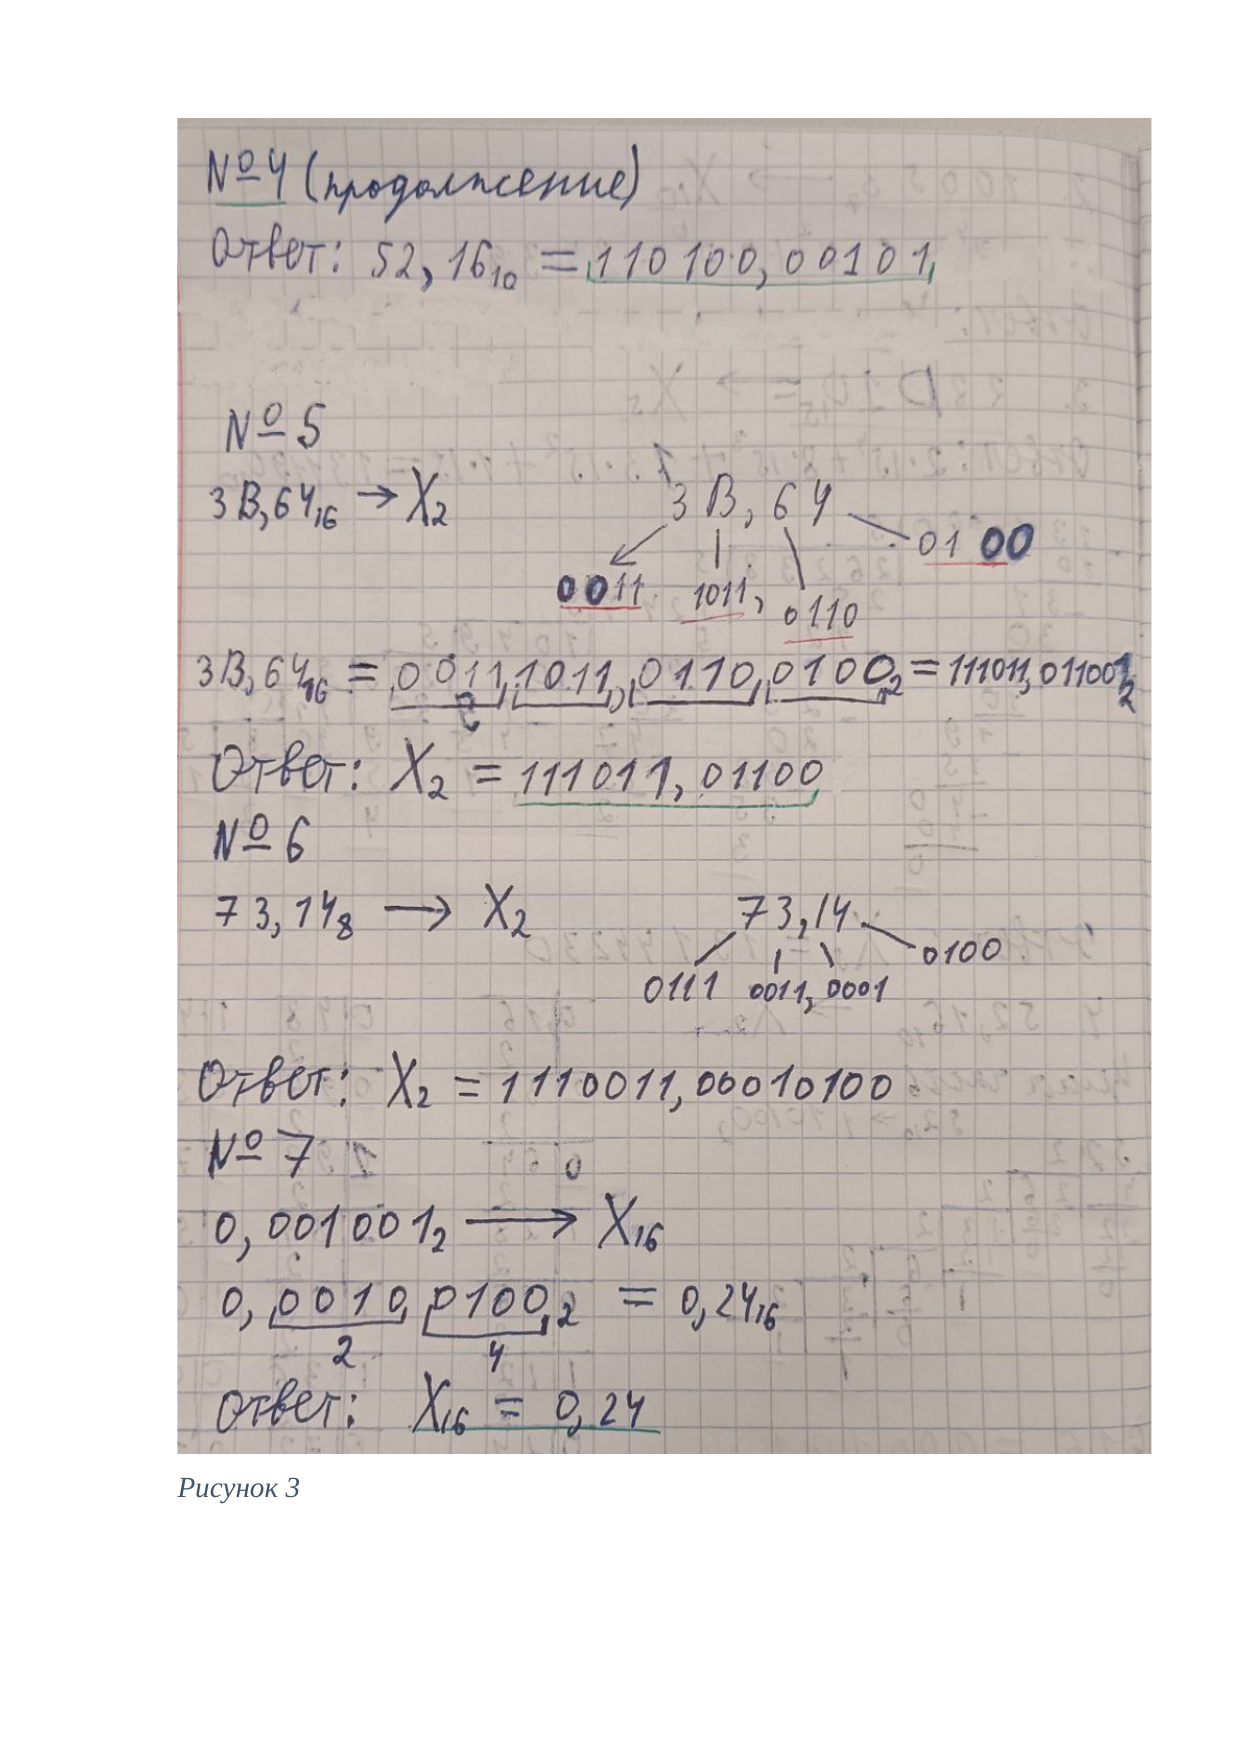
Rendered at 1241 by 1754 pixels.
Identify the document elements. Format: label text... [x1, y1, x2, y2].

picture [177, 118, 1152, 1454]
text Рисунок 3 [177, 1470, 1152, 1504]
